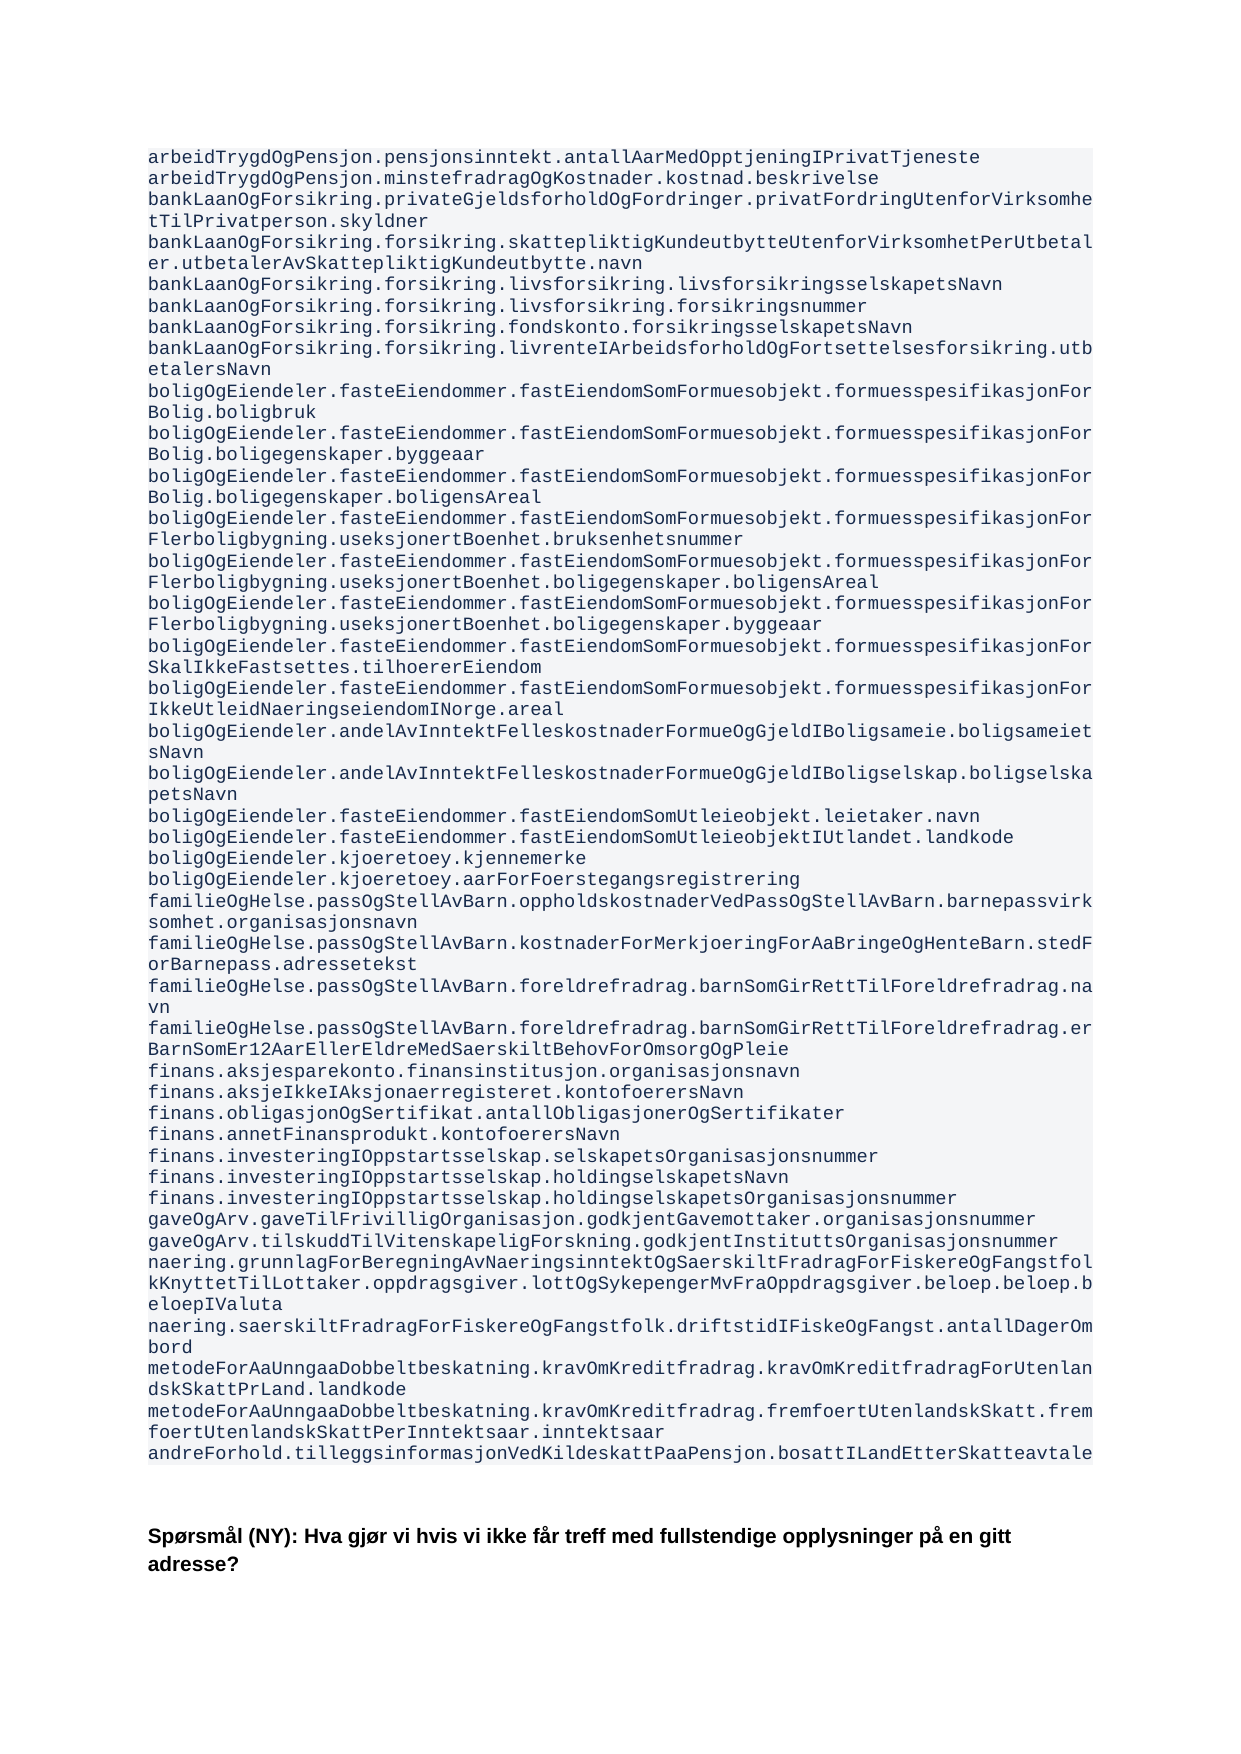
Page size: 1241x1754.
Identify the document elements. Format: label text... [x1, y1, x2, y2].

text finans.aksjesparekonto.finansinstitusjon.organisasjonsnavn [148, 1061, 1093, 1083]
text finans.investeringIOppstartsselskap.selskapetsOrganisasjonsnummer [148, 1146, 1093, 1168]
text finans.obligasjonOgSertifikat.antallObligasjonerOgSertifikater [148, 1104, 1093, 1125]
text boligOgEiendeler.fasteEiendommer.fastEiendomSomFormuesobjekt.formuesspesifikasjonForBolig.boligegenskaper.byggeaar [148, 424, 1093, 466]
text boligOgEiendeler.kjoeretoey.kjennemerke [148, 849, 1093, 870]
text familieOgHelse.passOgStellAvBarn.oppholdskostnaderVedPassOgStellAvBarn.barnepassvirksomhet.organisasjonsnavn [148, 891, 1093, 934]
text metodeForAaUnngaaDobbeltbeskatning.kravOmKreditfradrag.kravOmKreditfradragForUtenlandskSkattPrLand.landkode [148, 1359, 1093, 1401]
text boligOgEiendeler.fasteEiendommer.fastEiendomSomFormuesobjekt.formuesspesifikasjonForBolig.boligbruk [148, 381, 1093, 424]
text naering.grunnlagForBeregningAvNaeringsinntektOgSaerskiltFradragForFiskereOgFangstfolkKnyttetTilLottaker.oppdragsgiver.lottOgSykepengerMvFraOppdragsgiver.beloep.beloep.beloepIValuta [148, 1253, 1093, 1316]
text bankLaanOgForsikring.forsikring.fondskonto.forsikringsselskapetsNavn [148, 318, 1093, 339]
text arbeidTrygdOgPensjon.pensjonsinntekt.antallAarMedOpptjeningIPrivatTjeneste [148, 148, 1093, 169]
text andreForhold.tilleggsinformasjonVedKildeskattPaaPensjon.bosattILandEtterSkatteavtale [148, 1444, 1093, 1465]
text bankLaanOgForsikring.forsikring.livsforsikring.livsforsikringsselskapetsNavn [148, 275, 1093, 296]
text arbeidTrygdOgPensjon.minstefradragOgKostnader.kostnad.beskrivelse [148, 169, 1093, 190]
text boligOgEiendeler.fasteEiendommer.fastEiendomSomFormuesobjekt.formuesspesifikasjonForFlerboligbygning.useksjonertBoenhet.boligegenskaper.boligensAreal [148, 551, 1093, 594]
text familieOgHelse.passOgStellAvBarn.kostnaderForMerkjoeringForAaBringeOgHenteBarn.stedForBarnepass.adressetekst [148, 934, 1093, 976]
text familieOgHelse.passOgStellAvBarn.foreldrefradrag.barnSomGirRettTilForeldrefradrag.erBarnSomEr12AarEllerEldreMedSaerskiltBehovForOmsorgOgPleie [148, 1019, 1093, 1061]
text bankLaanOgForsikring.forsikring.skattepliktigKundeutbytteUtenforVirksomhetPerUtbetaler.utbetalerAvSkattepliktigKundeutbytte.navn [148, 233, 1093, 275]
text boligOgEiendeler.fasteEiendommer.fastEiendomSomFormuesobjekt.formuesspesifikasjonForBolig.boligegenskaper.boligensAreal [148, 466, 1093, 509]
text naering.saerskiltFradragForFiskereOgFangstfolk.driftstidIFiskeOgFangst.antallDagerOmbord [148, 1316, 1093, 1359]
text Spørsmål (NY): Hva gjør vi hvis vi ikke får treff med fullstendige opplysninger på en gitt adresse? [148, 1524, 1093, 1575]
text familieOgHelse.passOgStellAvBarn.foreldrefradrag.barnSomGirRettTilForeldrefradrag.navn [148, 976, 1093, 1019]
text boligOgEiendeler.fasteEiendommer.fastEiendomSomUtleieobjektIUtlandet.landkode [148, 828, 1093, 849]
text boligOgEiendeler.andelAvInntektFelleskostnaderFormueOgGjeldIBoligsameie.boligsameietsNavn [148, 721, 1093, 764]
text metodeForAaUnngaaDobbeltbeskatning.kravOmKreditfradrag.fremfoertUtenlandskSkatt.fremfoertUtenlandskSkattPerInntektsaar.inntektsaar [148, 1401, 1093, 1444]
text gaveOgArv.tilskuddTilVitenskapeligForskning.godkjentInstituttsOrganisasjonsnummer [148, 1231, 1093, 1253]
text bankLaanOgForsikring.forsikring.livsforsikring.forsikringsnummer [148, 296, 1093, 318]
text finans.investeringIOppstartsselskap.holdingselskapetsOrganisasjonsnummer [148, 1189, 1093, 1210]
text boligOgEiendeler.andelAvInntektFelleskostnaderFormueOgGjeldIBoligselskap.boligselskapetsNavn [148, 764, 1093, 806]
text boligOgEiendeler.fasteEiendommer.fastEiendomSomFormuesobjekt.formuesspesifikasjonForSkalIkkeFastsettes.tilhoererEiendom [148, 636, 1093, 679]
text boligOgEiendeler.fasteEiendommer.fastEiendomSomFormuesobjekt.formuesspesifikasjonForFlerboligbygning.useksjonertBoenhet.bruksenhetsnummer [148, 509, 1093, 551]
text bankLaanOgForsikring.privateGjeldsforholdOgFordringer.privatFordringUtenforVirksomhetTilPrivatperson.skyldner [148, 190, 1093, 233]
text boligOgEiendeler.fasteEiendommer.fastEiendomSomUtleieobjekt.leietaker.navn [148, 806, 1093, 828]
text finans.investeringIOppstartsselskap.holdingselskapetsNavn [148, 1168, 1093, 1189]
text gaveOgArv.gaveTilFrivilligOrganisasjon.godkjentGavemottaker.organisasjonsnummer [148, 1210, 1093, 1231]
text finans.annetFinansprodukt.kontofoerersNavn [148, 1125, 1093, 1146]
text boligOgEiendeler.fasteEiendommer.fastEiendomSomFormuesobjekt.formuesspesifikasjonForIkkeUtleidNaeringseiendomINorge.areal [148, 679, 1093, 721]
text boligOgEiendeler.fasteEiendommer.fastEiendomSomFormuesobjekt.formuesspesifikasjonForFlerboligbygning.useksjonertBoenhet.boligegenskaper.byggeaar [148, 594, 1093, 636]
text bankLaanOgForsikring.forsikring.livrenteIArbeidsforholdOgFortsettelsesforsikring.utbetalersNavn [148, 339, 1093, 381]
text finans.aksjeIkkeIAksjonaerregisteret.kontofoerersNavn [148, 1083, 1093, 1104]
text boligOgEiendeler.kjoeretoey.aarForFoerstegangsregistrering [148, 870, 1093, 891]
